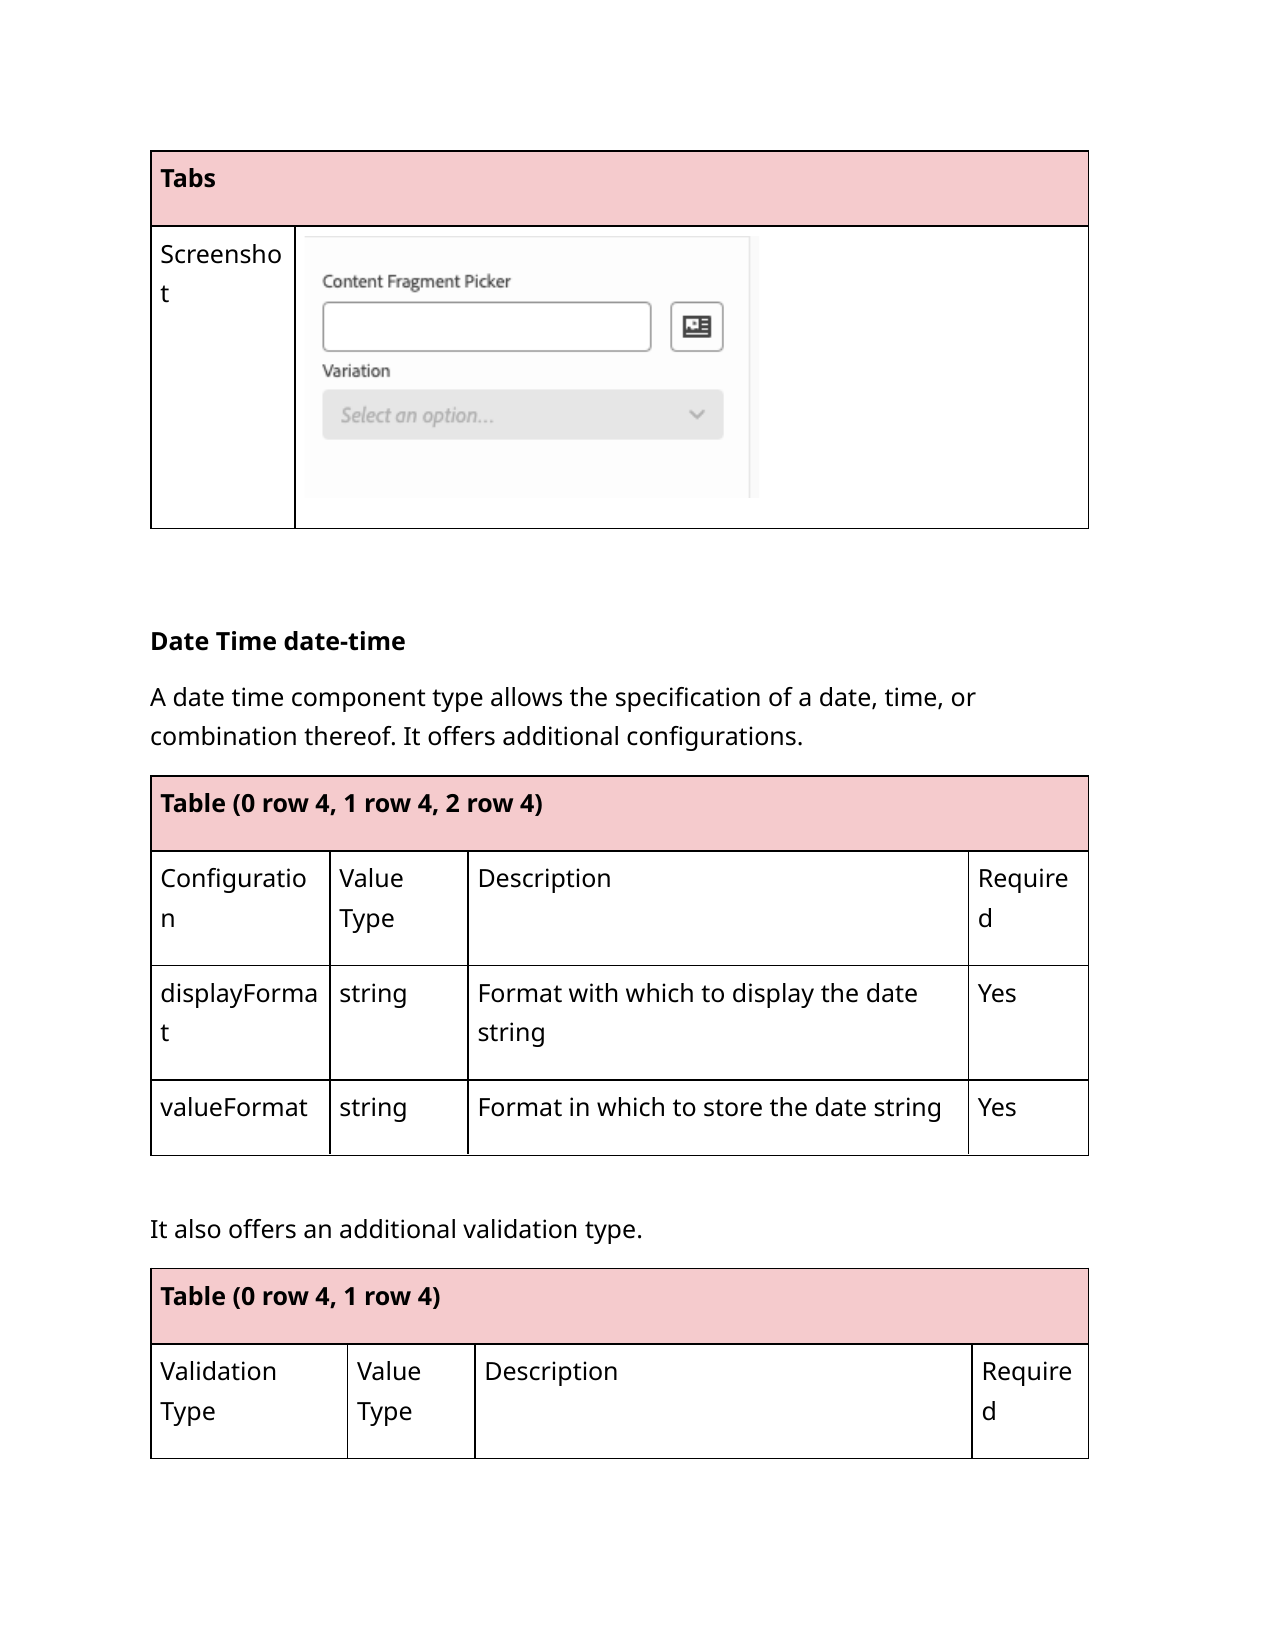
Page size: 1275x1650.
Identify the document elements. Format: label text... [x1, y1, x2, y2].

table_cell displayFormat [152, 966, 329, 1079]
table_cell Yes [969, 966, 1088, 1079]
table_cell Required [969, 852, 1088, 965]
table_cell valueFormat [152, 1081, 329, 1154]
table_cell Format with which to display the date string [469, 966, 968, 1079]
table_cell Configuration [152, 852, 329, 965]
table_cell string [331, 1081, 467, 1154]
table_cell Description [469, 852, 968, 965]
table_header Table (0 row 4, 1 row 4) [152, 1269, 1088, 1343]
text A date time component type allows the specification of a date, time, or combination thereof. It offers additional configurations. [150, 680, 1125, 753]
table_cell Screenshot [152, 227, 294, 527]
table_header Table (0 row 4, 1 row 4, 2 row 4) [152, 777, 1088, 850]
table_cell Value Type [331, 852, 467, 965]
text Date Time date-time [150, 624, 1125, 658]
picture [304, 236, 760, 498]
table_header Tabs [152, 152, 1088, 225]
table_cell Validation Type [152, 1345, 347, 1457]
table_cell string [331, 966, 467, 1079]
table_cell Value Type [348, 1345, 474, 1457]
table_cell Required [973, 1345, 1088, 1457]
table_cell Format in which to store the date string [469, 1081, 968, 1154]
table_cell Yes [969, 1081, 1088, 1154]
text It also offers an additional validation type. [150, 1212, 1125, 1246]
table_cell [296, 227, 1088, 527]
table_cell Description [476, 1345, 971, 1457]
